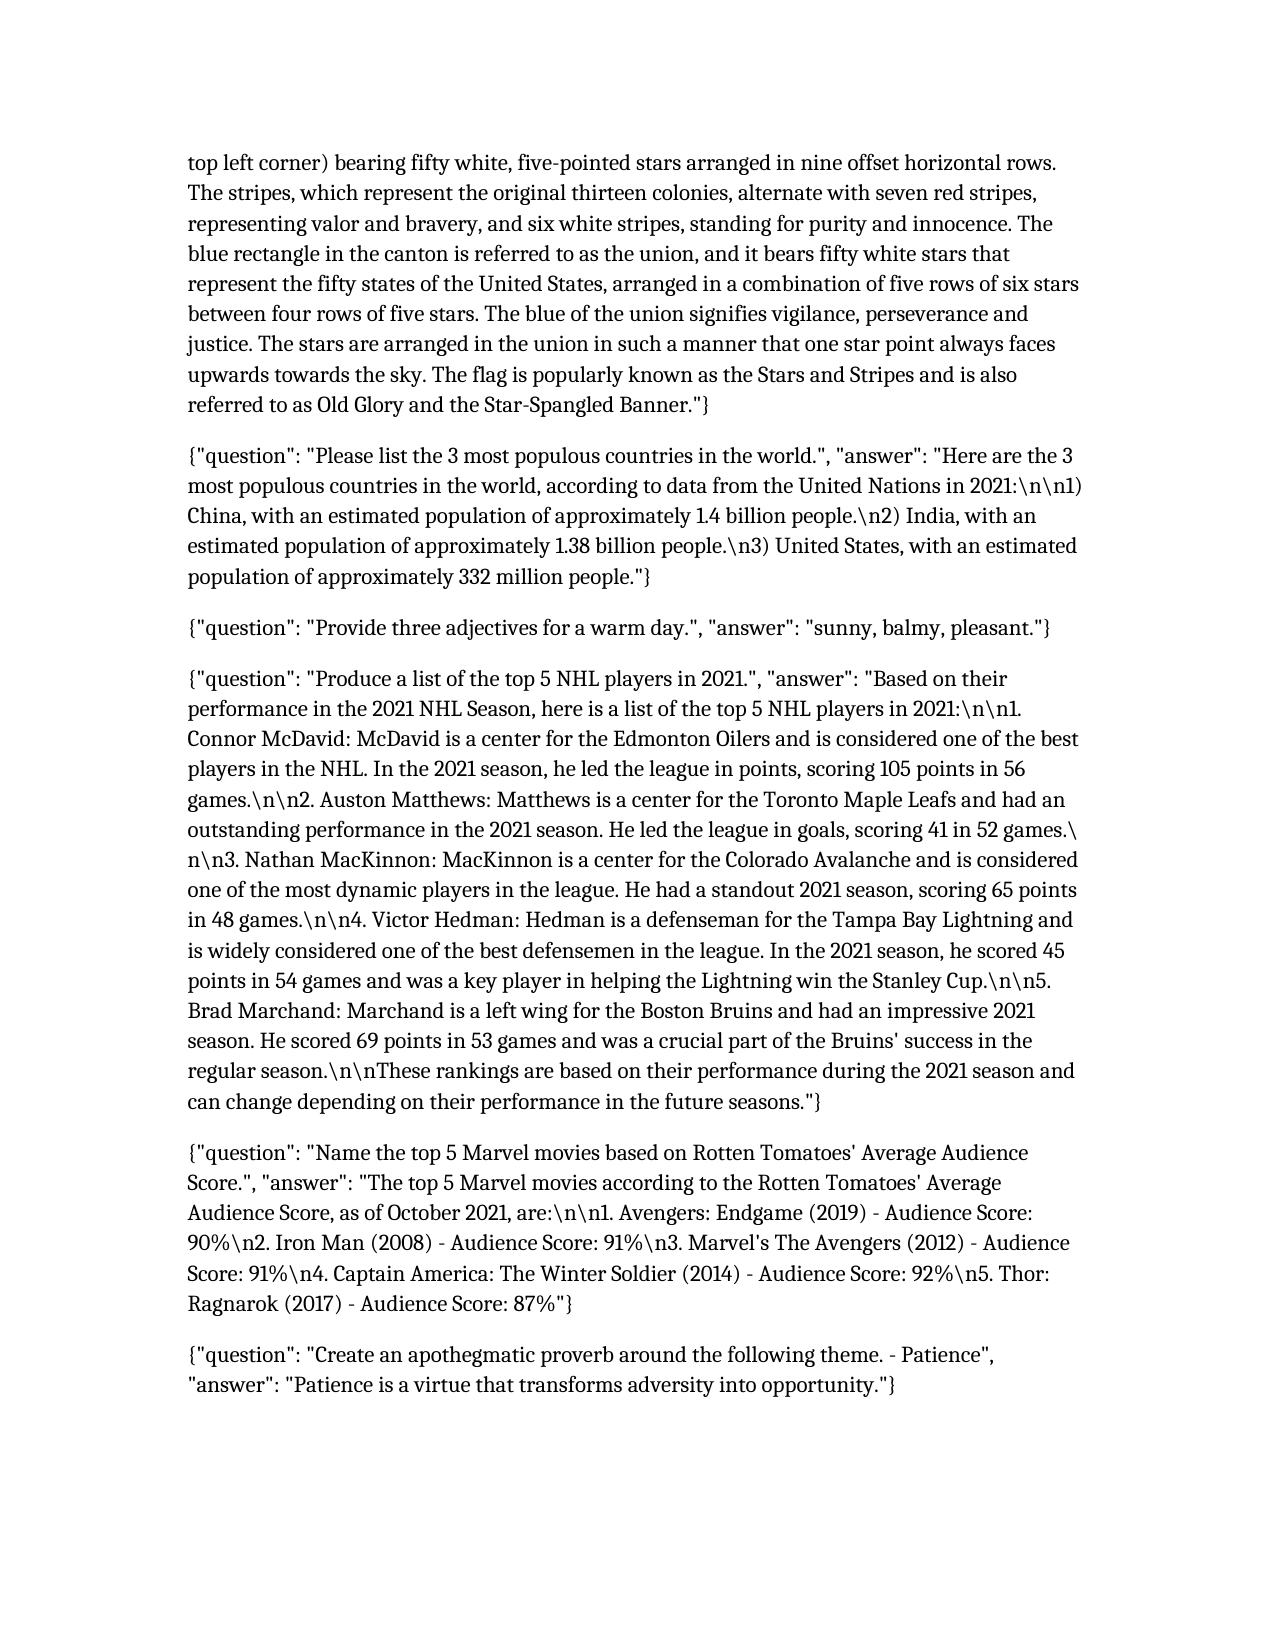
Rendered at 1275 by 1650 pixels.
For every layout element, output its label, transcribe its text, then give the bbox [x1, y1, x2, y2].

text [187, 150, 1087, 418]
text {"question": "Name the top 5 Marvel movies based on Rotten Tomatoes' Average Audience Score.", "answer": "The top 5 Marvel movies according to the Rotten Tomatoes' Average Audience Score, as of October 2021, are:\n\n1. Avengers: Endgame (2019) - Audience Score: 90%\n2. Iron Man (2008) - Audience Score: 91%\n3. Marvel's The Avengers (2012) - Audience Score: 91%\n4. Captain America: The Winter Soldier (2014) - Audience Score: 92%\n5. Thor: Ragnarok (2017) - Audience Score: 87%"} [187, 1139, 1087, 1317]
text {"question": "Create an apothegmatic proverb around the following theme. - Patience", "answer": "Patience is a virtue that transforms adversity into opportunity."} [187, 1342, 1087, 1398]
text {"question": "Provide three adjectives for a warm day.", "answer": "sunny, balmy, pleasant."} [187, 614, 1087, 641]
text {"question": "Please list the 3 most populous countries in the world.", "answer": "Here are the 3 most populous countries in the world, according to data from the United Nations in 2021:\n\n1) China, with an estimated population of approximately 1.4 billion people.\n2) India, with an estimated population of approximately 1.38 billion people.\n3) United States, with an estimated population of approximately 332 million people."} [187, 443, 1087, 590]
text {"question": "Produce a list of the top 5 NHL players in 2021.", "answer": "Based on their performance in the 2021 NHL Season, here is a list of the top 5 NHL players in 2021:\n\n1. Connor McDavid: McDavid is a center for the Edmonton Oilers and is considered one of the best players in the NHL. In the 2021 season, he led the league in points, scoring 105 points in 56 games.\n\n2. Auston Matthews: Matthews is a center for the Toronto Maple Leafs and had an outstanding performance in the 2021 season. He led the league in goals, scoring 41 in 52 games.\n\n3. Nathan MacKinnon: MacKinnon is a center for the Colorado Avalanche and is considered one of the most dynamic players in the league. He had a standout 2021 season, scoring 65 points in 48 games.\n\n4. Victor Hedman: Hedman is a defenseman for the Tampa Bay Lightning and is widely considered one of the best defensemen in the league. In the 2021 season, he scored 45 points in 54 games and was a key player in helping the Lightning win the Stanley Cup.\n\n5. Brad Marchand: Marchand is a left wing for the Boston Bruins and had an impressive 2021 season. He scored 69 points in 53 games and was a crucial part of the Bruins' success in the regular season.\n\nThese rankings are based on their performance during the 2021 season and can change depending on their performance in the future seasons."} [187, 666, 1087, 1115]
